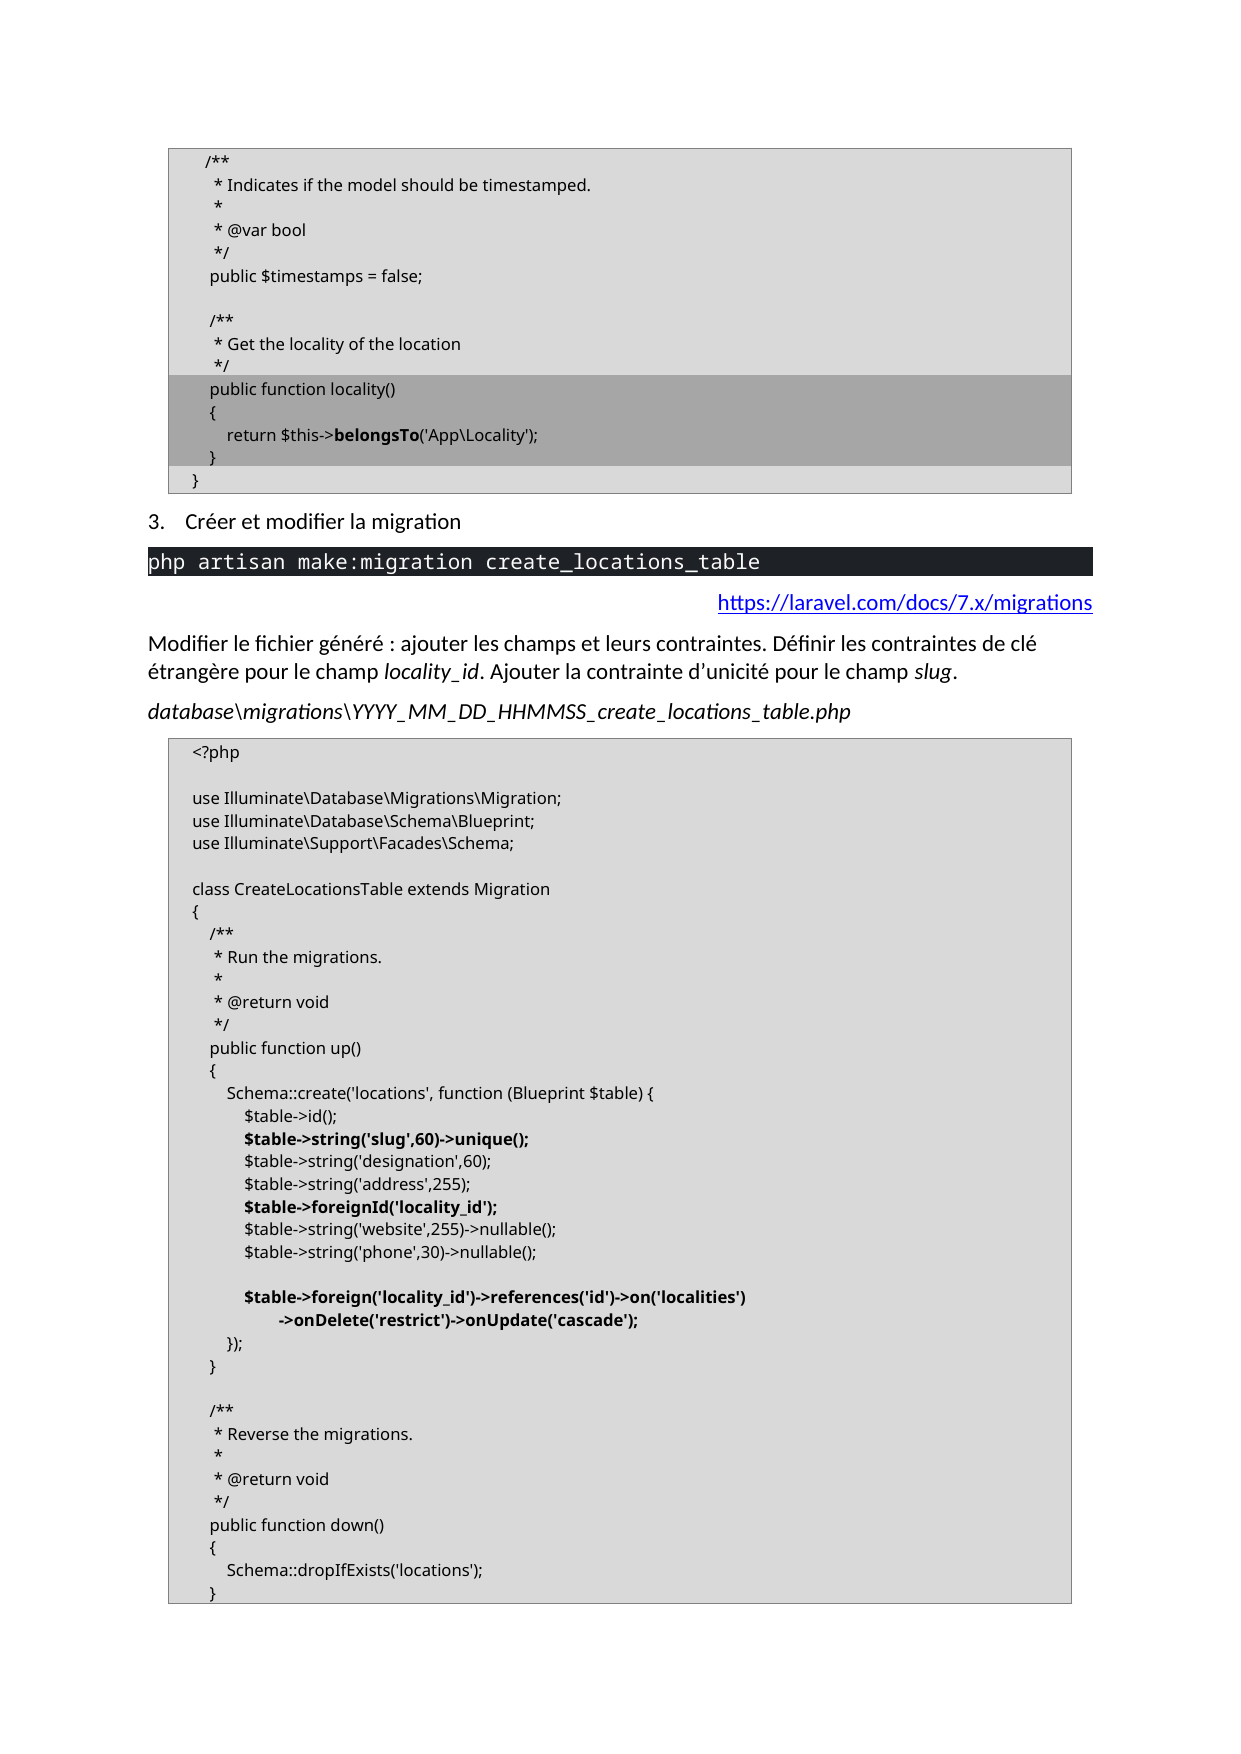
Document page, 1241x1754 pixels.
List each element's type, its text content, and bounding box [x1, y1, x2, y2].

text public function locality() [169, 375, 1071, 397]
text $table->string('phone',30)->nullable(); [169, 1238, 1071, 1260]
text * [169, 1442, 1071, 1465]
text */ [169, 238, 1071, 261]
text { [169, 397, 1071, 420]
text */ [169, 1487, 1071, 1510]
text * Indicates if the model should be timestamped. [169, 170, 1071, 193]
text /** [169, 1397, 1071, 1419]
text /** [169, 149, 1071, 170]
list Créer et modifier la migration [148, 507, 1093, 535]
text } [169, 443, 1071, 466]
text } [169, 1578, 1071, 1603]
text */ [169, 352, 1071, 375]
text $table->foreign('locality_id')->references('id')->on('localities') [169, 1283, 1071, 1306]
text https://laravel.com/docs/7.x/migrations [148, 588, 1093, 616]
text php artisan make:migration create_locations_table [148, 547, 1093, 576]
text $table->id(); [169, 1101, 1071, 1124]
text class CreateLocationsTable extends Migration [169, 874, 1071, 897]
text */ [169, 1011, 1071, 1033]
text public function down() [169, 1510, 1071, 1533]
text * [169, 193, 1071, 216]
text * @return void [169, 988, 1071, 1011]
text ->onDelete('restrict')->onUpdate('cascade'); [169, 1306, 1071, 1328]
text Schema::dropIfExists('locations'); [169, 1556, 1071, 1578]
text public function up() [169, 1033, 1071, 1056]
text Schema::create('locations', function (Blueprint $table) { [169, 1079, 1071, 1101]
text } [169, 466, 1071, 493]
text * Get the locality of the location [169, 329, 1071, 352]
text use Illuminate\Support\Facades\Schema; [169, 829, 1071, 852]
text * @return void [169, 1465, 1071, 1487]
text $table->string('designation',60); [169, 1147, 1071, 1169]
text use Illuminate\Database\Migrations\Migration; [169, 783, 1071, 806]
text $table->string('website',255)->nullable(); [169, 1215, 1071, 1238]
text * @var bool [169, 216, 1071, 238]
text use Illuminate\Database\Schema\Blueprint; [169, 806, 1071, 829]
text /** [169, 920, 1071, 942]
text database\migrations\YYYY_MM_DD_HHMMSS_create_locations_table.php [148, 697, 1093, 726]
text { [169, 1533, 1071, 1556]
text * Reverse the migrations. [169, 1419, 1071, 1442]
text { [169, 1056, 1071, 1079]
text { [169, 897, 1071, 920]
text Modifier le fichier généré : ajouter les champs et leurs contraintes. Définir les contraintes de clé étrangère pour le champ locality_id. Ajouter la contrainte d’unicité pour le champ slug. [148, 629, 1093, 685]
text /** [169, 307, 1071, 329]
text $table->string('address',255); [169, 1169, 1071, 1192]
text } [169, 1351, 1071, 1374]
text $table->foreignId('locality_id'); [169, 1192, 1071, 1215]
text $table->string('slug',60)->unique(); [169, 1124, 1071, 1147]
text }); [169, 1328, 1071, 1351]
text return $this->belongsTo('App\Locality'); [169, 420, 1071, 443]
text <?php [169, 739, 1071, 761]
text * Run the migrations. [169, 942, 1071, 965]
text public $timestamps = false; [169, 261, 1071, 284]
text * [169, 965, 1071, 988]
